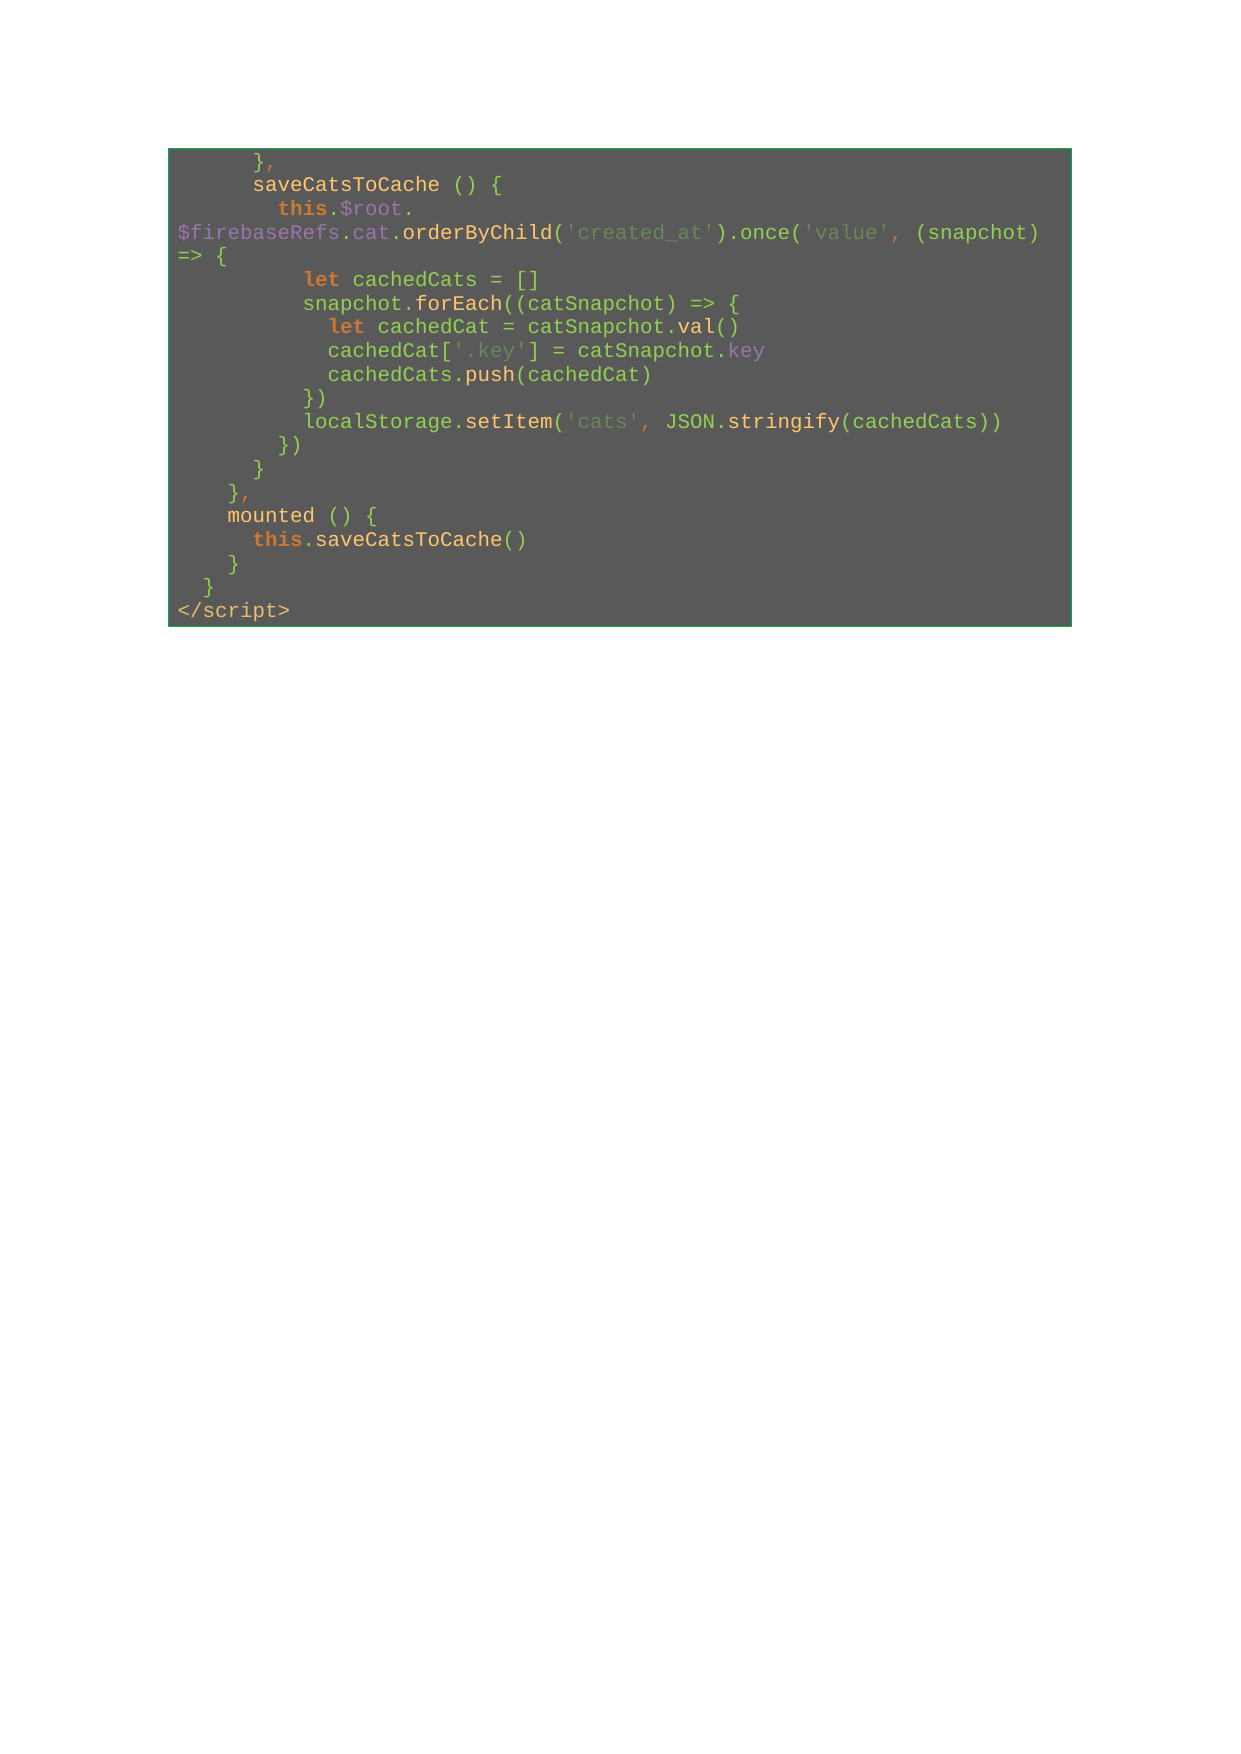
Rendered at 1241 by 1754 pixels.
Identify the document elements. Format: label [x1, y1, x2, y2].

text [169, 149, 1071, 626]
